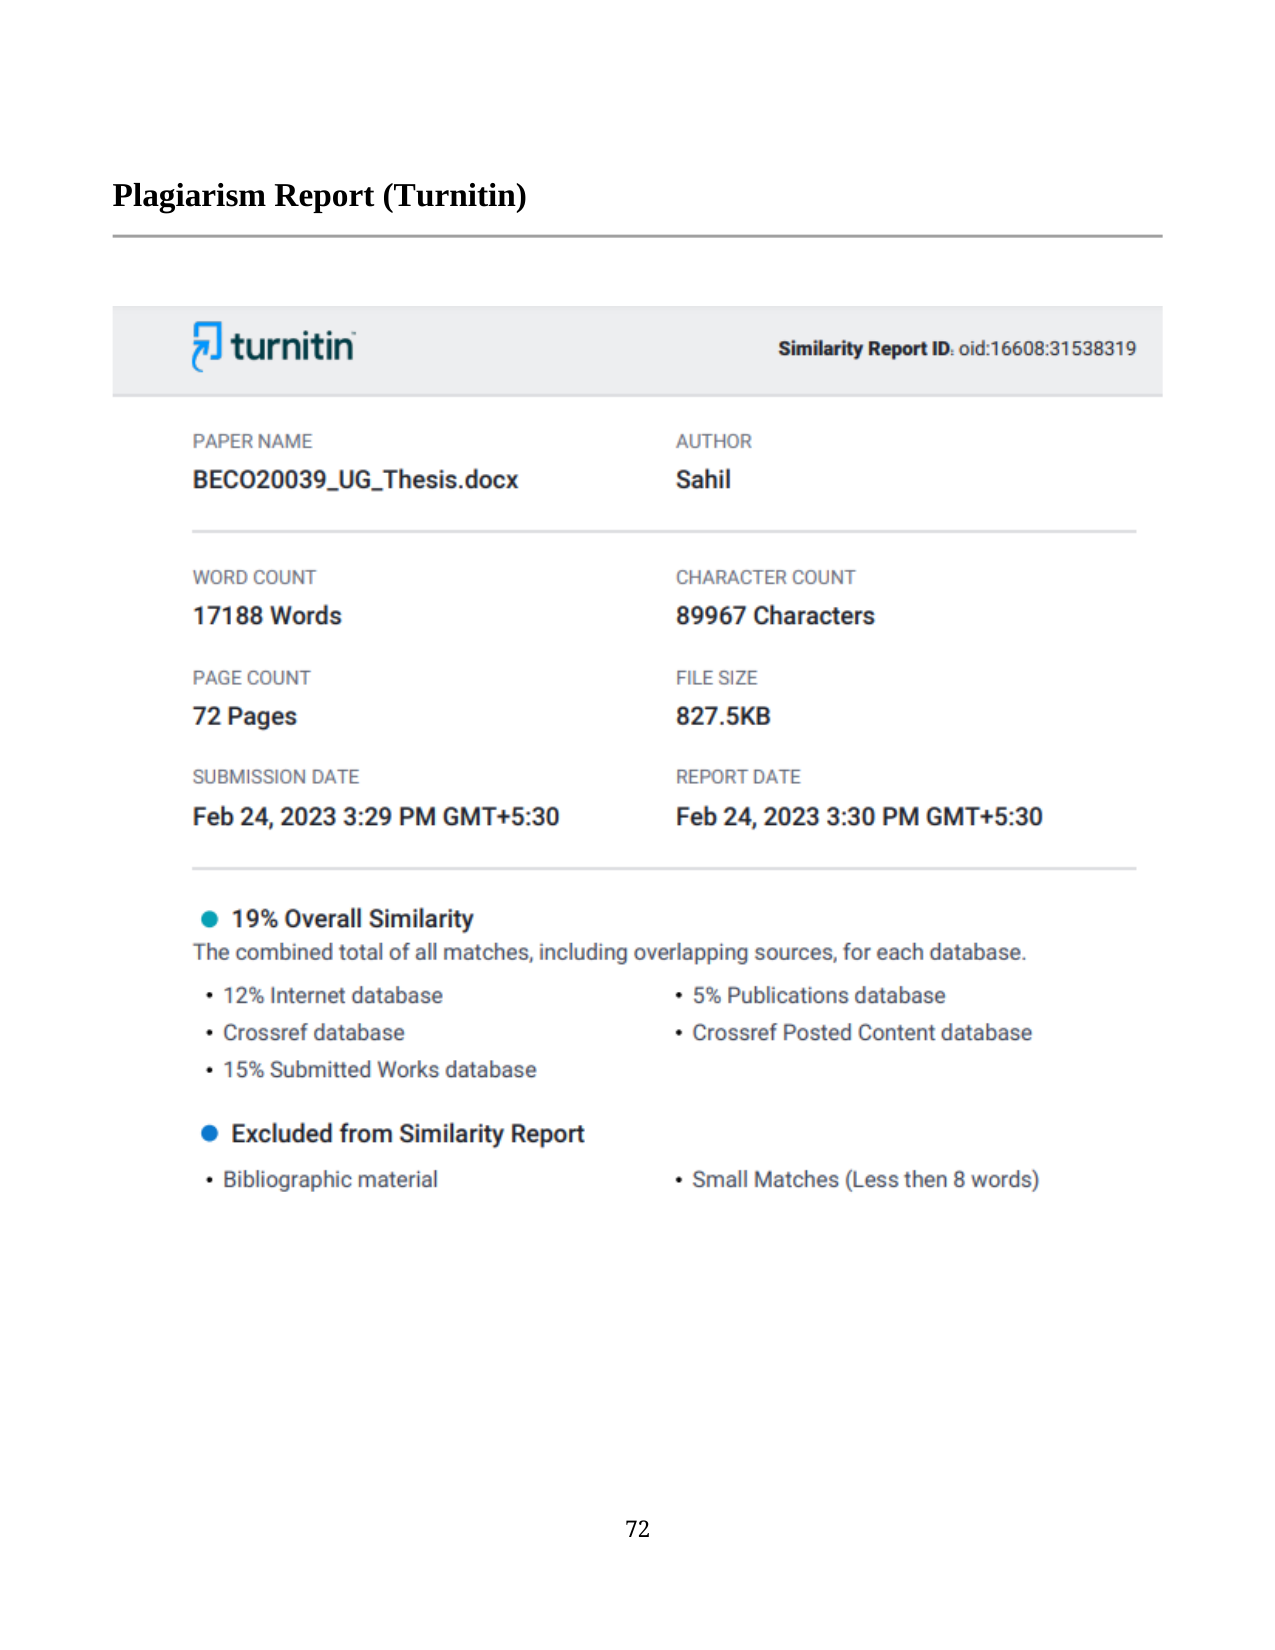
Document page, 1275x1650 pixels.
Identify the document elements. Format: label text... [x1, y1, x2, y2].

picture [112, 306, 1163, 1209]
subtitle Plagiarism Report (Turnitin) [112, 175, 1162, 213]
